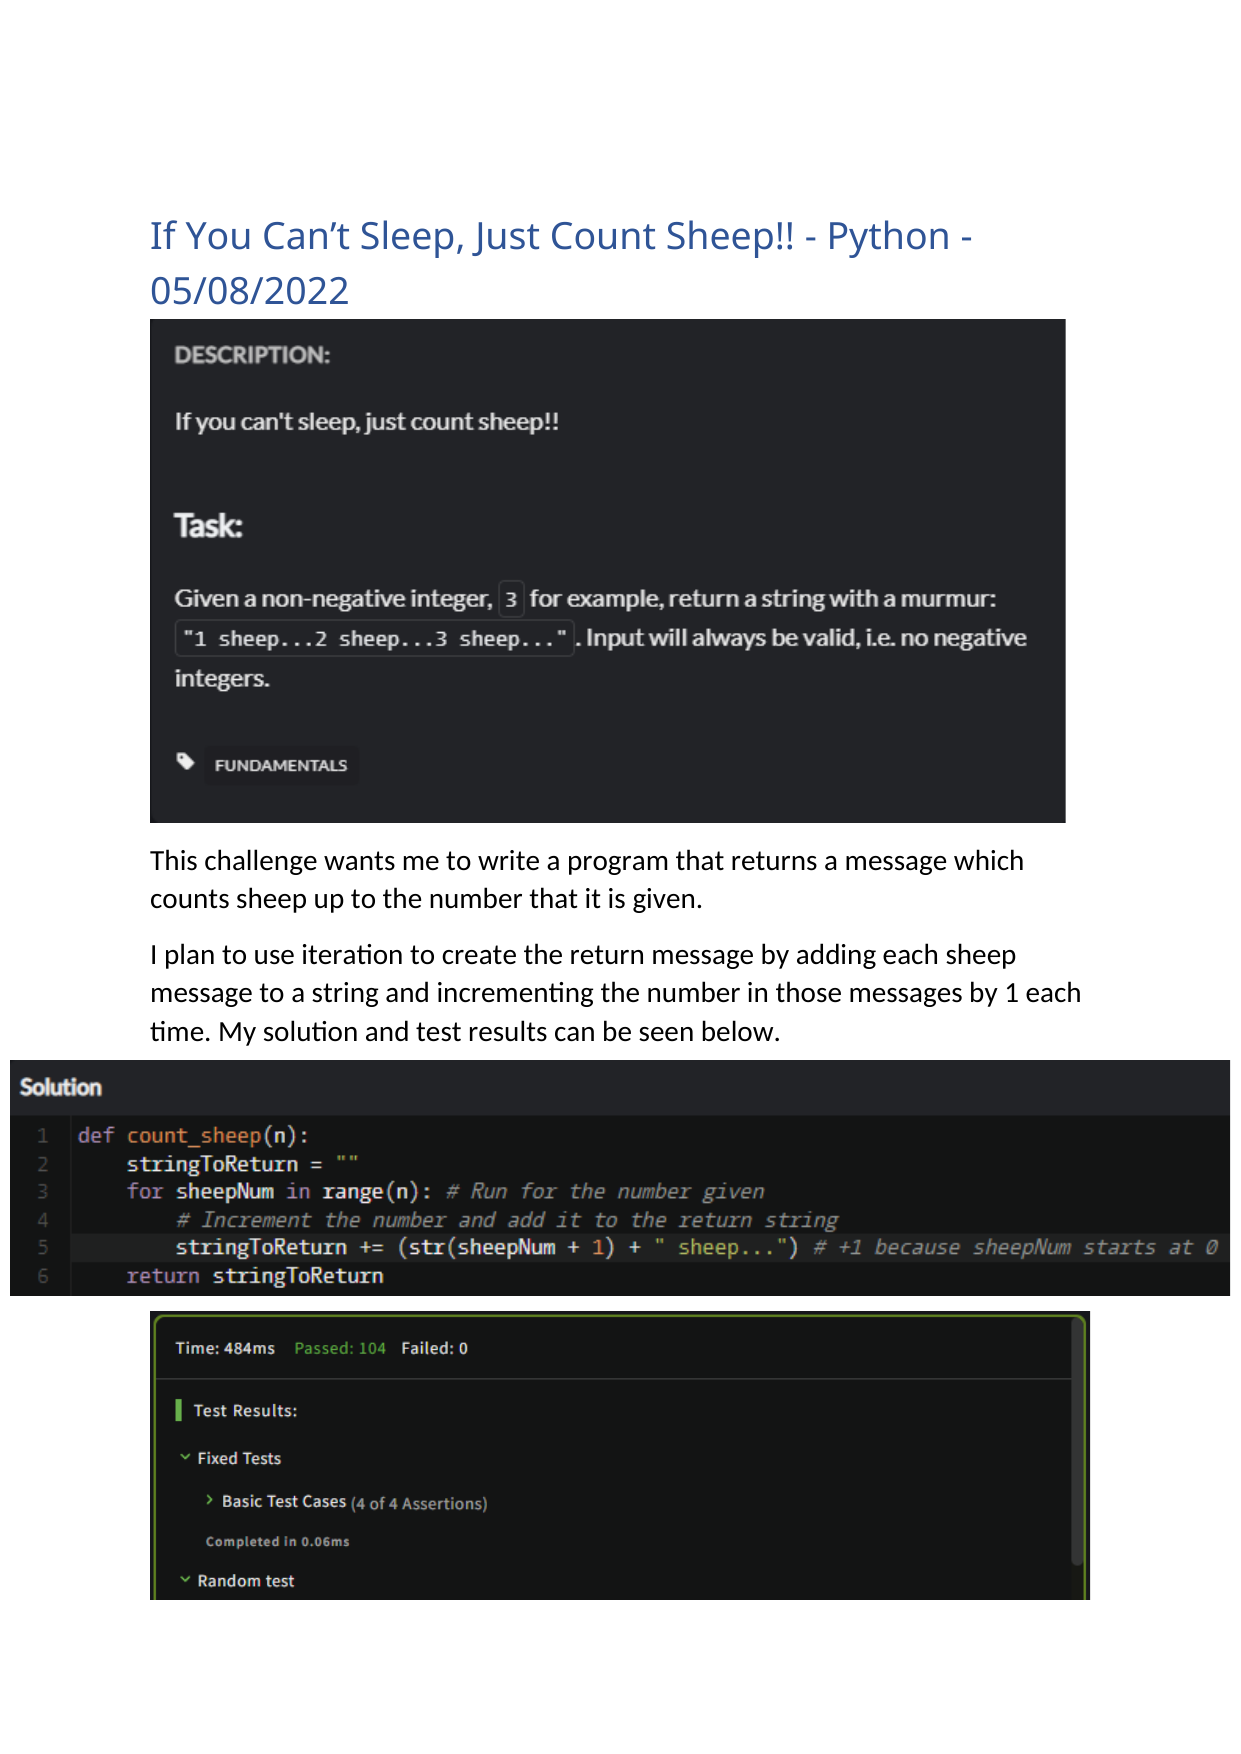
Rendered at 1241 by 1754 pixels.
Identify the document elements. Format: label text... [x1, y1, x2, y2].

picture [10, 1060, 1231, 1296]
text I plan to use iteration to create the return message by adding each sheep message to a string and incrementing the number in those messages by 1 each time. My solution and test results can be seen below. [150, 936, 1090, 1048]
text This challenge wants me to write a program that returns a message which counts sheep up to the number that it is given. [150, 842, 1090, 916]
picture [150, 1311, 1091, 1600]
subtitle If You Can’t Sleep, Just Count Sheep!! - Python - 05/08/2022 [150, 209, 1090, 315]
picture [150, 319, 1066, 823]
